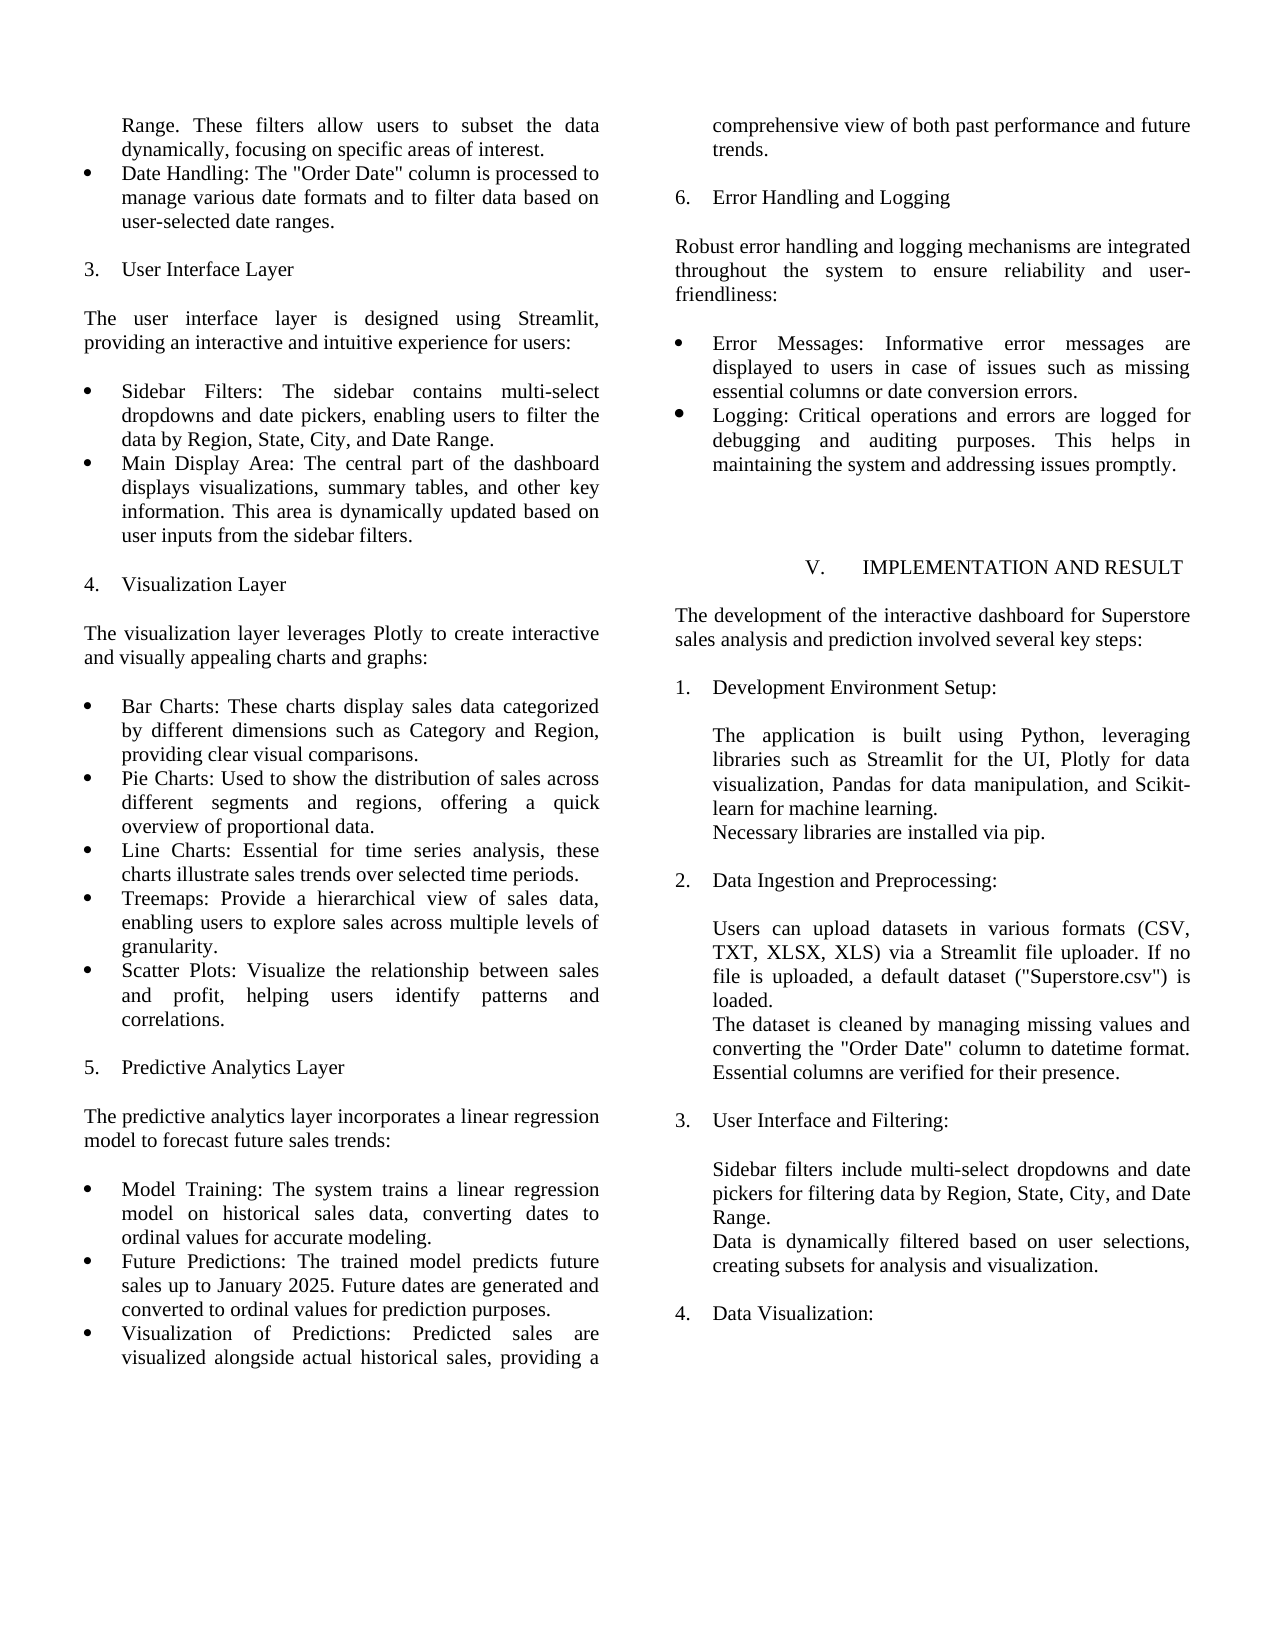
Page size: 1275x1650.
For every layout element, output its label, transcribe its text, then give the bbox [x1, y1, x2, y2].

text Sidebar filters include multi-select dropdowns and date pickers for filtering data by Region, State, City, and Date Range. [712, 1156, 1191, 1229]
list IMPLEMENTATION AND RESULT [825, 555, 1191, 579]
text The dataset is cleaned by managing missing values and converting the "Order Date" column to datetime format. Essential columns are verified for their presence. [712, 1012, 1191, 1084]
list Visualization of Predictions: Predicted sales are visualized alongside actual historical sales, providing a comprehensive view of both past performance and future trends. [84, 1321, 600, 1369]
list Visualization of Predictions: Predicted sales are visualized alongside actual historical sales, providing a comprehensive view of both past performance and future trends. [675, 112, 1191, 161]
text The application is built using Python, leveraging libraries such as Streamlit for the UI, Plotly for data visualization, Pandas for data manipulation, and Scikit-learn for machine learning. [712, 723, 1191, 819]
text The user interface layer is designed using Streamlit, providing an interactive and intuitive experience for users: [84, 306, 600, 354]
list Pie Charts: Used to show the distribution of sales across different segments and regions, offering a quick overview of proportional data. [84, 766, 600, 838]
text Data is dynamically filtered based on user selections, creating subsets for analysis and visualization. [712, 1229, 1191, 1277]
list Logging: Critical operations and errors are logged for debugging and auditing purposes. This helps in maintaining the system and addressing issues promptly. [675, 403, 1191, 476]
list Date Handling: The "Order Date" column is processed to manage various date formats and to filter data based on user-selected date ranges. [84, 161, 600, 233]
text Users can upload datasets in various formats (CSV, TXT, XLSX, XLS) via a Streamlit file uploader. If no file is uploaded, a default dataset ("Superstore.csv") is loaded. [712, 916, 1191, 1012]
list Development Environment Setup: [675, 675, 1191, 699]
list User Interface and Filtering: [675, 1108, 1191, 1132]
list Model Training: The system trains a linear regression model on historical sales data, converting dates to ordinal values for accurate modeling. [84, 1177, 600, 1249]
list Error Handling and Logging [675, 185, 1191, 209]
list Visualization Layer [84, 572, 600, 596]
list Predictive Analytics Layer [84, 1055, 600, 1079]
text The visualization layer leverages Plotly to create interactive and visually appealing charts and graphs: [84, 621, 600, 669]
list Scatter Plots: Visualize the relationship between sales and profit, helping users identify patterns and correlations. [84, 958, 600, 1031]
list Bar Charts: These charts display sales data categorized by different dimensions such as Category and Region, providing clear visual comparisons. [84, 694, 600, 766]
text Robust error handling and logging mechanisms are integrated throughout the system to ensure reliability and user-friendliness: [675, 234, 1191, 306]
list User Interface Layer [84, 257, 600, 281]
list Data Ingestion and Preprocessing: [675, 868, 1191, 892]
text The predictive analytics layer incorporates a linear regression model to forecast future sales trends: [84, 1104, 600, 1152]
list Treemaps: Provide a hierarchical view of sales data, enabling users to explore sales across multiple levels of granularity. [84, 886, 600, 958]
list Data Visualization: [675, 1301, 1191, 1325]
list Future Predictions: The trained model predicts future sales up to January 2025. Future dates are generated and converted to ordinal values for prediction purposes. [84, 1249, 600, 1321]
list Sidebar Filters: The sidebar contains multi-select dropdowns and date pickers, enabling users to filter the data by Region, State, City, and Date Range. [84, 379, 600, 451]
list Line Charts: Essential for time series analysis, these charts illustrate sales trends over selected time periods. [84, 838, 600, 886]
list Error Messages: Informative error messages are displayed to users in case of issues such as missing essential columns or date conversion errors. [675, 331, 1191, 403]
list Main Display Area: The central part of the dashboard displays visualizations, summary tables, and other key information. This area is dynamically updated based on user inputs from the sidebar filters. [84, 451, 600, 547]
text The development of the interactive dashboard for Superstore sales analysis and prediction involved several key steps: [675, 603, 1191, 651]
text Necessary libraries are installed via pip. [712, 819, 1191, 844]
